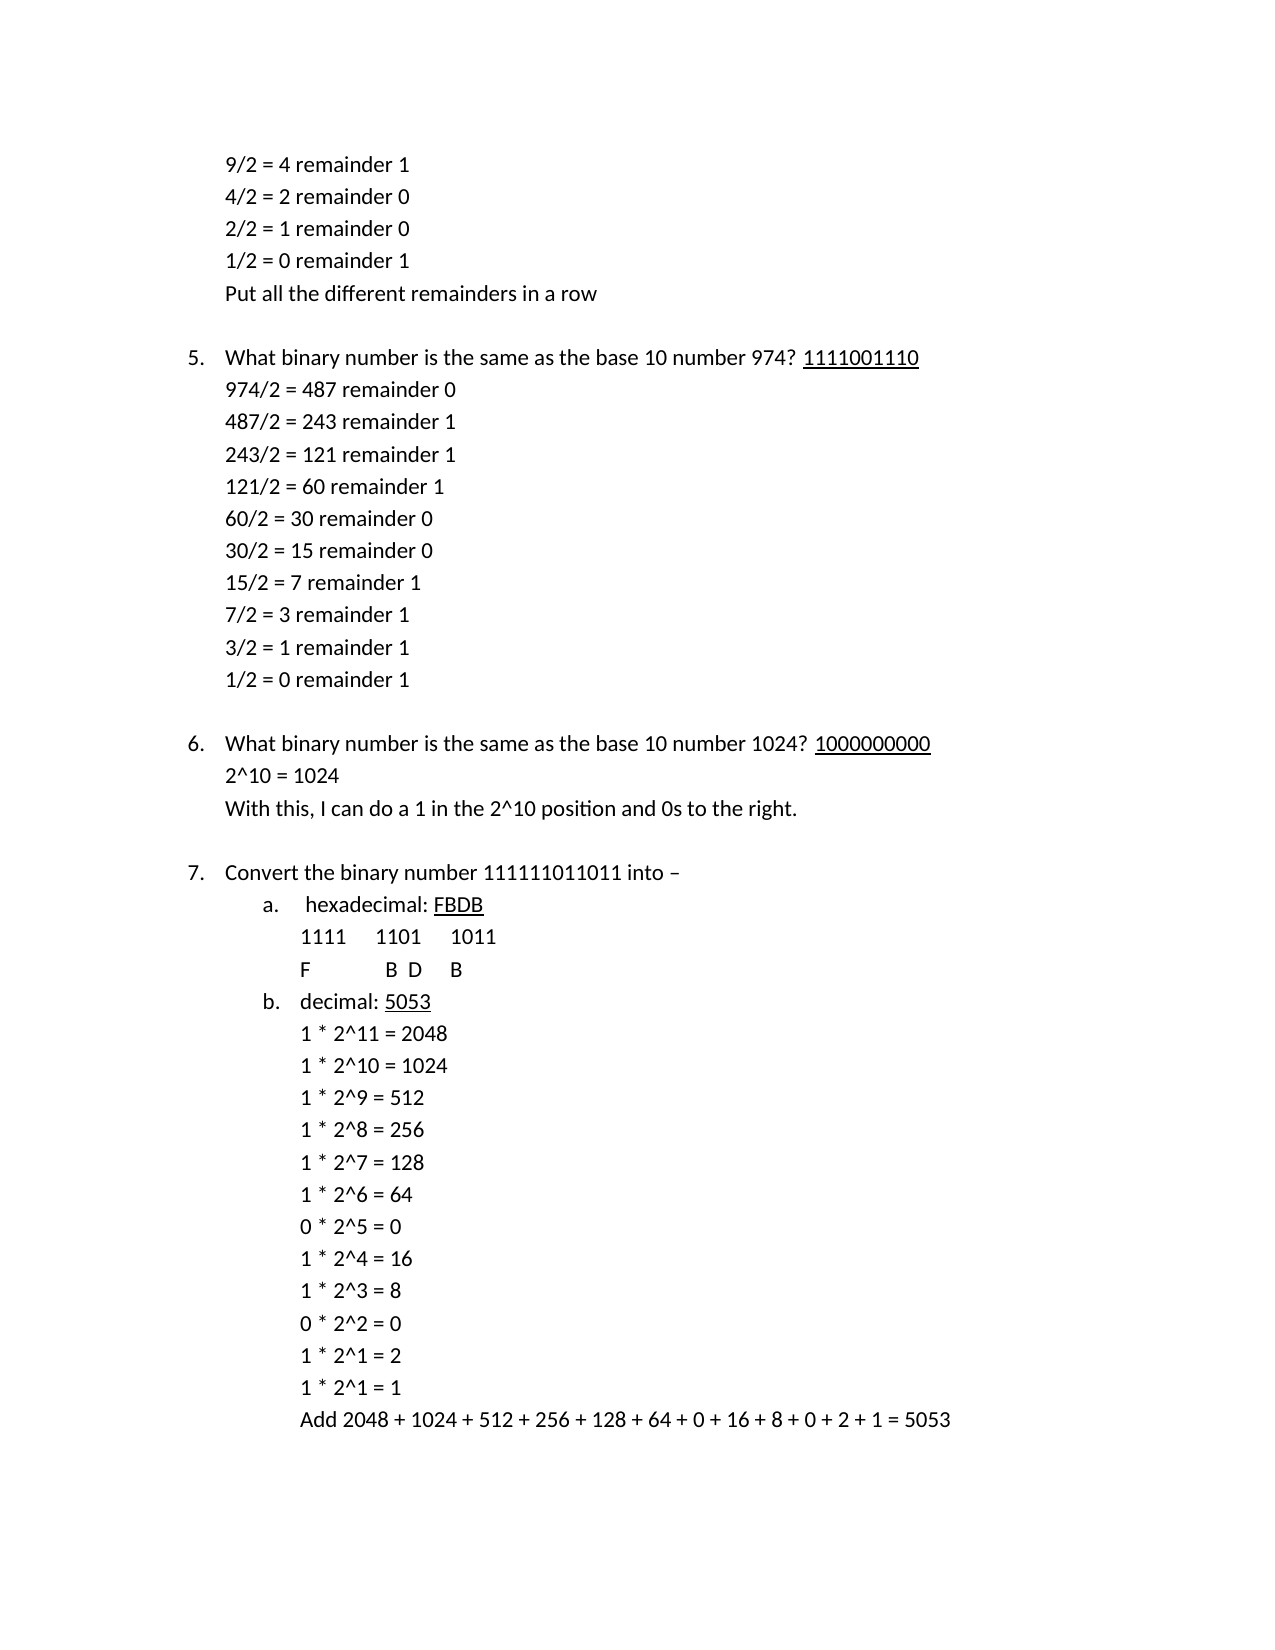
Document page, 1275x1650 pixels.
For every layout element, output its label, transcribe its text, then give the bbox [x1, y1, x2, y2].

list 1 * 2^9 = 512 [300, 1083, 1125, 1111]
list Convert the binary number 111111011011 into – [187, 858, 1125, 886]
list Put all the different remainders in a row [225, 279, 1125, 307]
list 2^10 = 1024 [225, 762, 1125, 789]
list decimal: 5053 [262, 987, 1125, 1015]
list 1 * 2^11 = 2048 [300, 1019, 1125, 1047]
list 30/2 = 15 remainder 0 [225, 536, 1125, 564]
list 1 * 2^1 = 2 [300, 1341, 1125, 1369]
list Add 2048 + 1024 + 512 + 256 + 128 + 64 + 0 + 16 + 8 + 0 + 2 + 1 = 5053 [300, 1405, 1125, 1433]
list 1/2 = 0 remainder 1 [225, 665, 1125, 693]
list What binary number is the same as the base 10 number 1024? 1000000000 [187, 729, 1125, 757]
list 0 * 2^2 = 0 [300, 1309, 1125, 1337]
list 1 * 2^1 = 1 [300, 1373, 1125, 1401]
list 1 * 2^3 = 8 [300, 1277, 1125, 1304]
list 1 * 2^4 = 16 [300, 1244, 1125, 1272]
list 0 * 2^5 = 0 [300, 1212, 1125, 1240]
list hexadecimal: FBDB [262, 890, 1125, 918]
list 1 * 2^8 = 256 [300, 1116, 1125, 1144]
list 974/2 = 487 remainder 0 [225, 375, 1125, 403]
list 4/2 = 2 remainder 0 [225, 182, 1125, 210]
list 3/2 = 1 remainder 1 [225, 633, 1125, 661]
list F B D B [300, 955, 1125, 983]
list 7/2 = 3 remainder 1 [225, 601, 1125, 629]
list 1 * 2^6 = 64 [300, 1180, 1125, 1208]
list 121/2 = 60 remainder 1 [225, 472, 1125, 500]
list 487/2 = 243 remainder 1 [225, 407, 1125, 436]
list 60/2 = 30 remainder 0 [225, 504, 1125, 532]
list 1111 1101 1011 [300, 922, 1125, 951]
list 9/2 = 4 remainder 1 [225, 150, 1125, 178]
list 1 * 2^10 = 1024 [300, 1051, 1125, 1079]
list 243/2 = 121 remainder 1 [225, 440, 1125, 468]
list 1/2 = 0 remainder 1 [225, 247, 1125, 274]
list What binary number is the same as the base 10 number 974? 1111001110 [187, 343, 1125, 371]
list With this, I can do a 1 in the 2^10 position and 0s to the right. [225, 794, 1125, 822]
list 1 * 2^7 = 128 [300, 1148, 1125, 1176]
list 15/2 = 7 remainder 1 [225, 568, 1125, 596]
list 2/2 = 1 remainder 0 [225, 214, 1125, 242]
